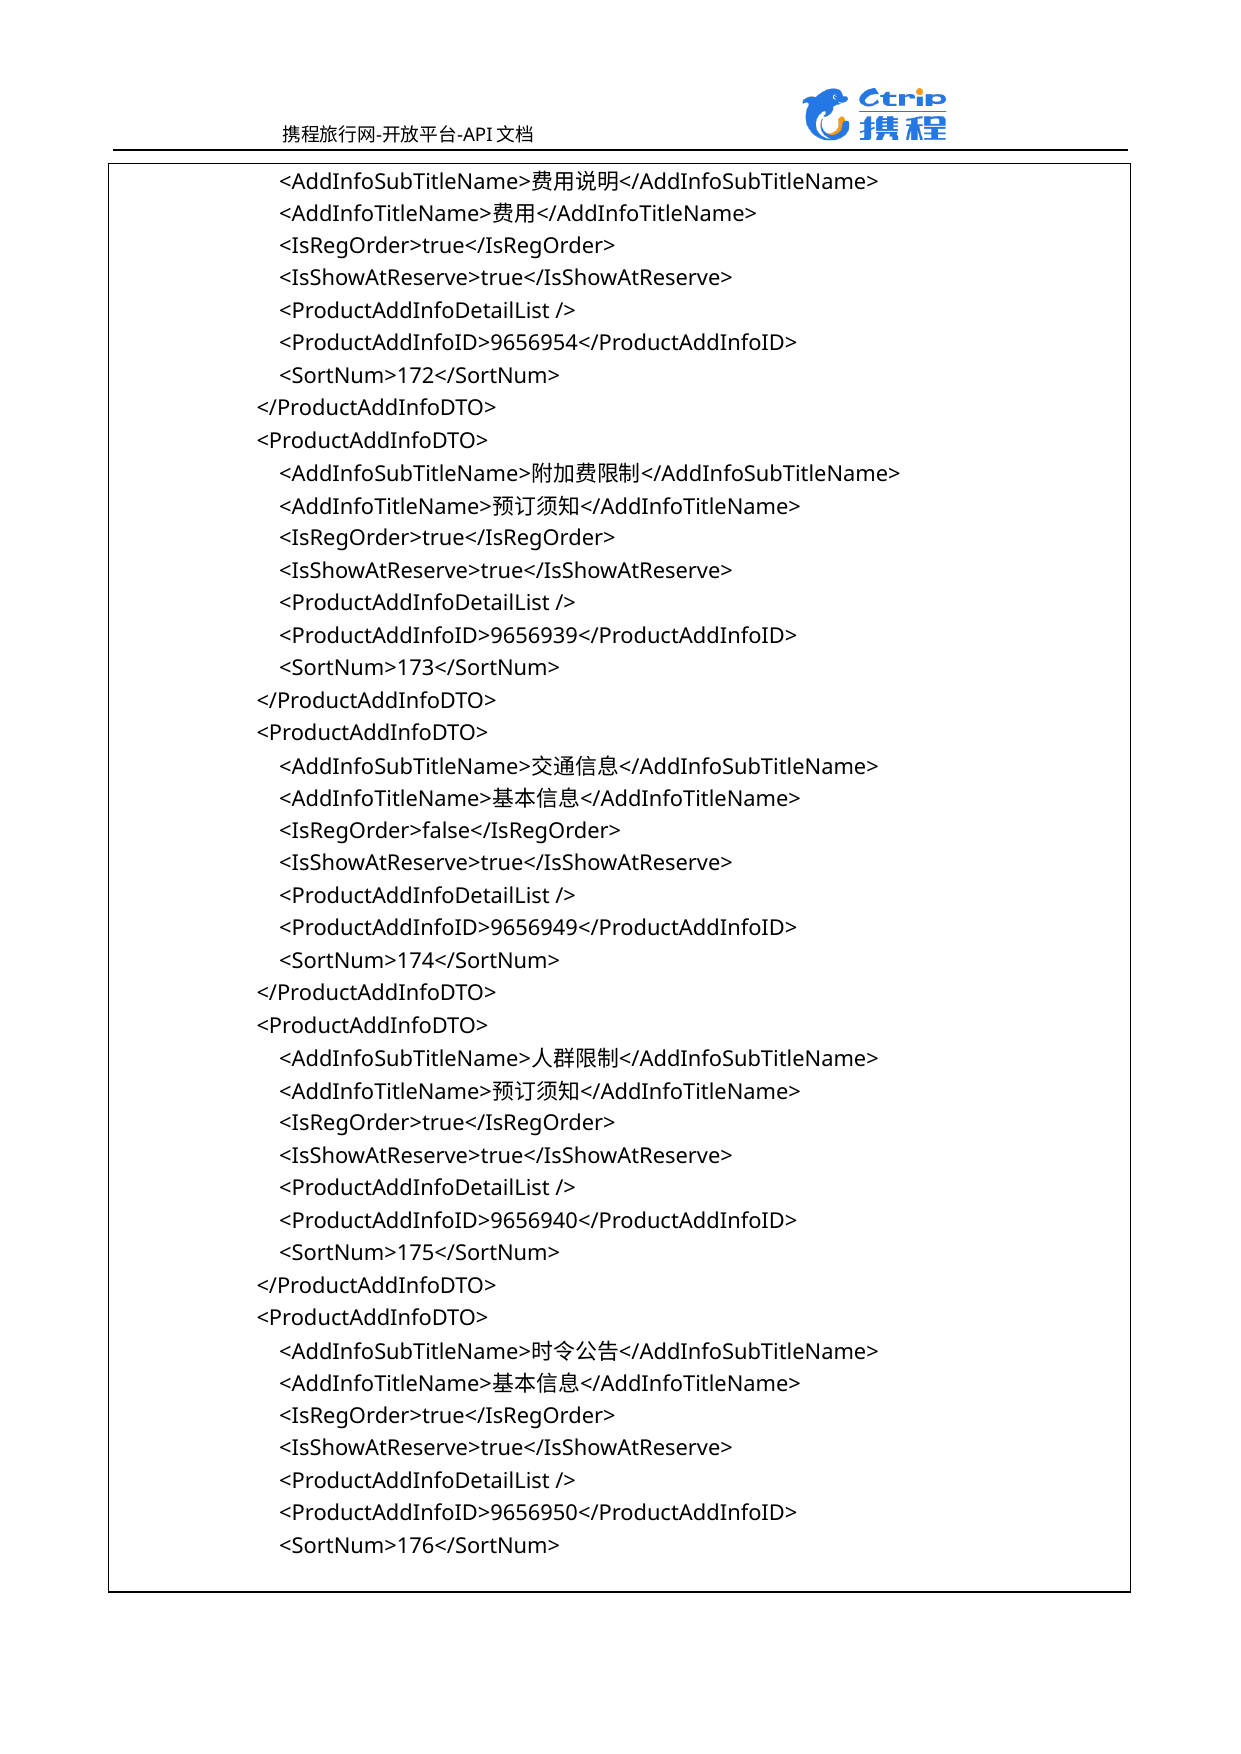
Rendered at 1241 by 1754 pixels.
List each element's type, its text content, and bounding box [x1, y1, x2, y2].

picture [802, 88, 959, 142]
